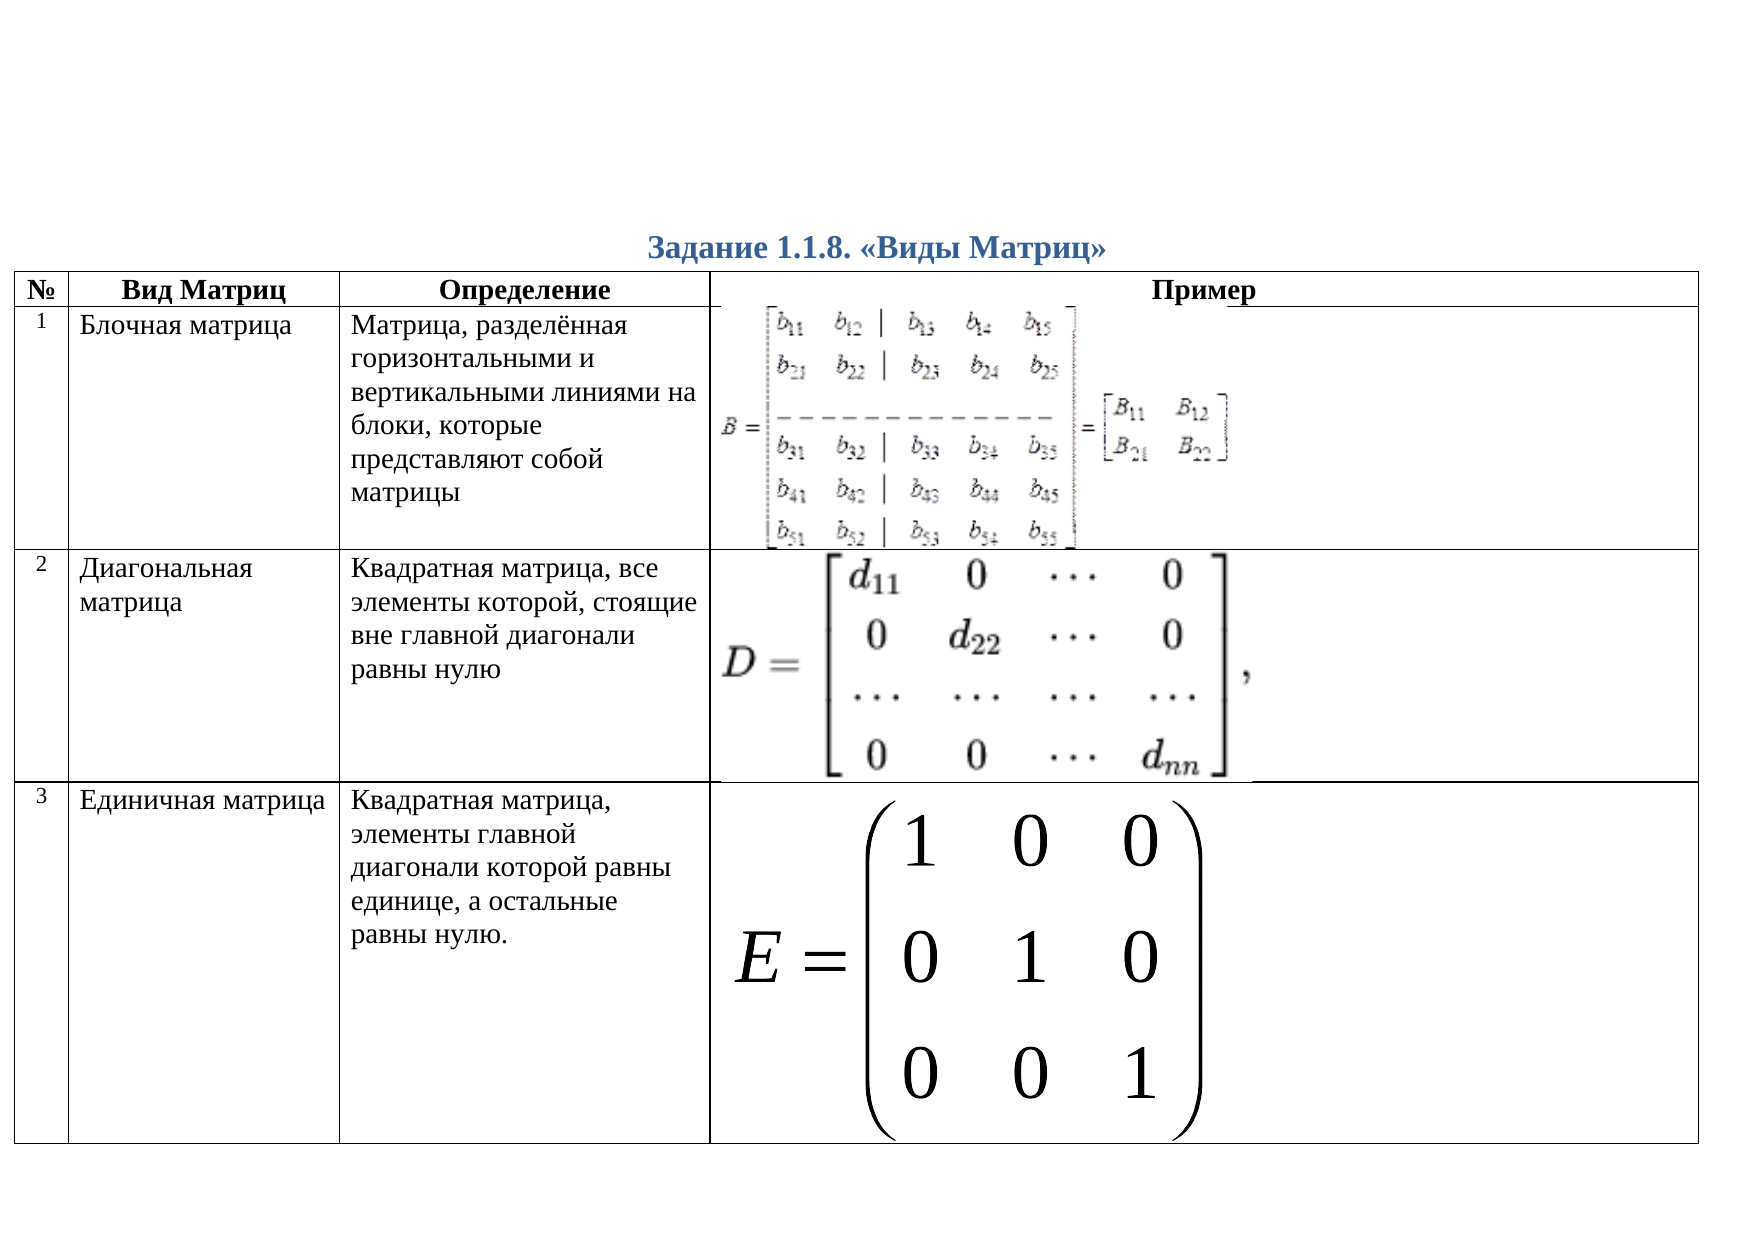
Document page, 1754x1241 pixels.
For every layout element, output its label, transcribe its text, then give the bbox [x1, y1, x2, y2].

table_cell 3 [15, 783, 68, 1143]
table_header № [15, 272, 68, 306]
table_header Определение [340, 272, 709, 306]
subtitle Задание 1.1.8. «Виды Матриц» [118, 227, 1636, 266]
table_cell [711, 550, 721, 781]
table_cell [1253, 550, 1698, 781]
table_cell Единичная матрица [69, 783, 339, 1143]
picture [721, 550, 1253, 1143]
table_cell Квадратная матрица, элементы главной диагонали которой равны единице, а остальные равны нулю. [340, 783, 709, 1143]
table_header Пример [711, 272, 1698, 306]
table_cell Диагональная матрица [69, 550, 339, 781]
table_cell 1 [15, 307, 68, 549]
table_header Вид Матриц [69, 272, 339, 306]
table_cell 2 [15, 550, 68, 781]
picture [721, 306, 1228, 549]
table_cell Квадратная матрица, все элементы которой, стоящие вне главной диагонали равны нулю [340, 550, 709, 781]
table_cell [711, 783, 721, 1143]
table_cell [1228, 307, 1698, 549]
table_cell Матрица, разделённая горизонтальными и вертикальными линиями на блоки, которые представляют собой матрицы [340, 307, 709, 549]
table_cell [711, 307, 721, 549]
table_cell Блочная матрица [69, 307, 339, 549]
table_cell [1211, 783, 1698, 1143]
